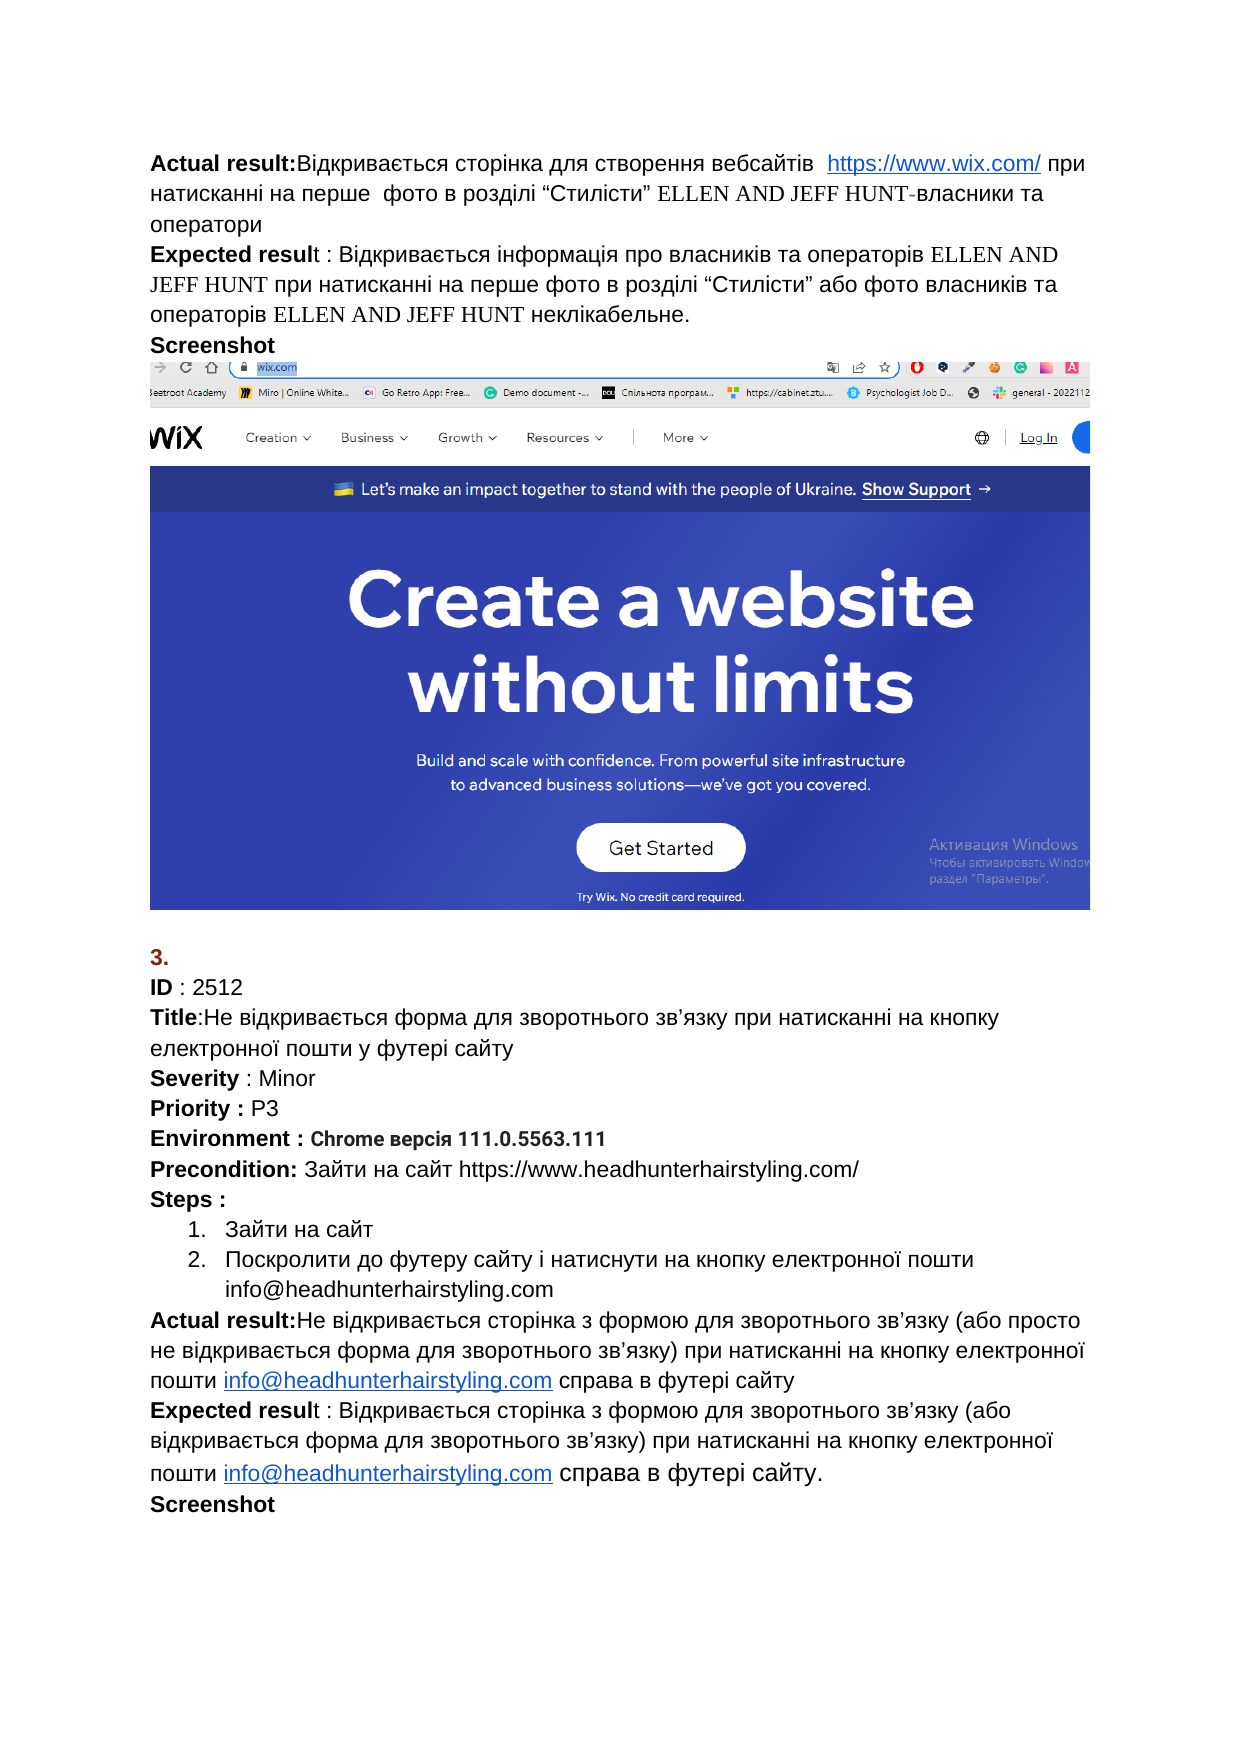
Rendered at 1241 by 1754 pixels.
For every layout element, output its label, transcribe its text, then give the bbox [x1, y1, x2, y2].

text Environment : Chrome версія 111.0.5563.111 [150, 1125, 1090, 1152]
text 3. [150, 944, 1090, 970]
text Steps : [150, 1186, 1090, 1212]
text ID : 2512 [150, 974, 1090, 1001]
list Поскролити до футеру сайту і натиснути на кнопку електронної пошти info@headhunterhairstyling.com [187, 1246, 1090, 1303]
text Title:Не відкривається форма для зворотнього зв’язку при натисканні на кнопку електронної пошти у футері сайту [150, 1004, 1090, 1061]
text Screenshot [150, 1491, 1090, 1517]
text Actual result:Відкривається сторінка для створення вебсайтів https://www.wix.com/ при натисканні на перше фото в розділі “Стилісти” ELLEN AND JEFF HUNT-власники та оператори [150, 150, 1090, 237]
text Actual result:Не відкривається сторінка з формою для зворотнього зв’язку (або просто не відкривається форма для зворотнього зв’язку) при натисканні на кнопку електронної пошти info@headhunterhairstyling.com справа в футері сайту [150, 1307, 1090, 1393]
text Screenshot [150, 332, 1090, 362]
text Precondition: Зайти на сайт https://www.headhunterhairstyling.com/ [150, 1156, 1090, 1182]
text Priority : P3 [150, 1095, 1090, 1121]
text Severity : Minor [150, 1065, 1090, 1091]
text Expected result : Відкривається інформація про власників та операторів ELLEN AND JEFF HUNT при натисканні на перше фото в розділі “Стилісти” або фото власників та операторів ELLEN AND JEFF HUNT неклікабельне. [150, 241, 1090, 328]
text Expected result : Відкривається сторінка з формою для зворотнього зв’язку (або відкривається форма для зворотнього зв’язку) при натисканні на кнопку електронної пошти info@headhunterhairstyling.com справа в футері сайту. [150, 1397, 1090, 1487]
list Зайти на сайт [187, 1216, 1090, 1242]
picture [150, 362, 1091, 910]
